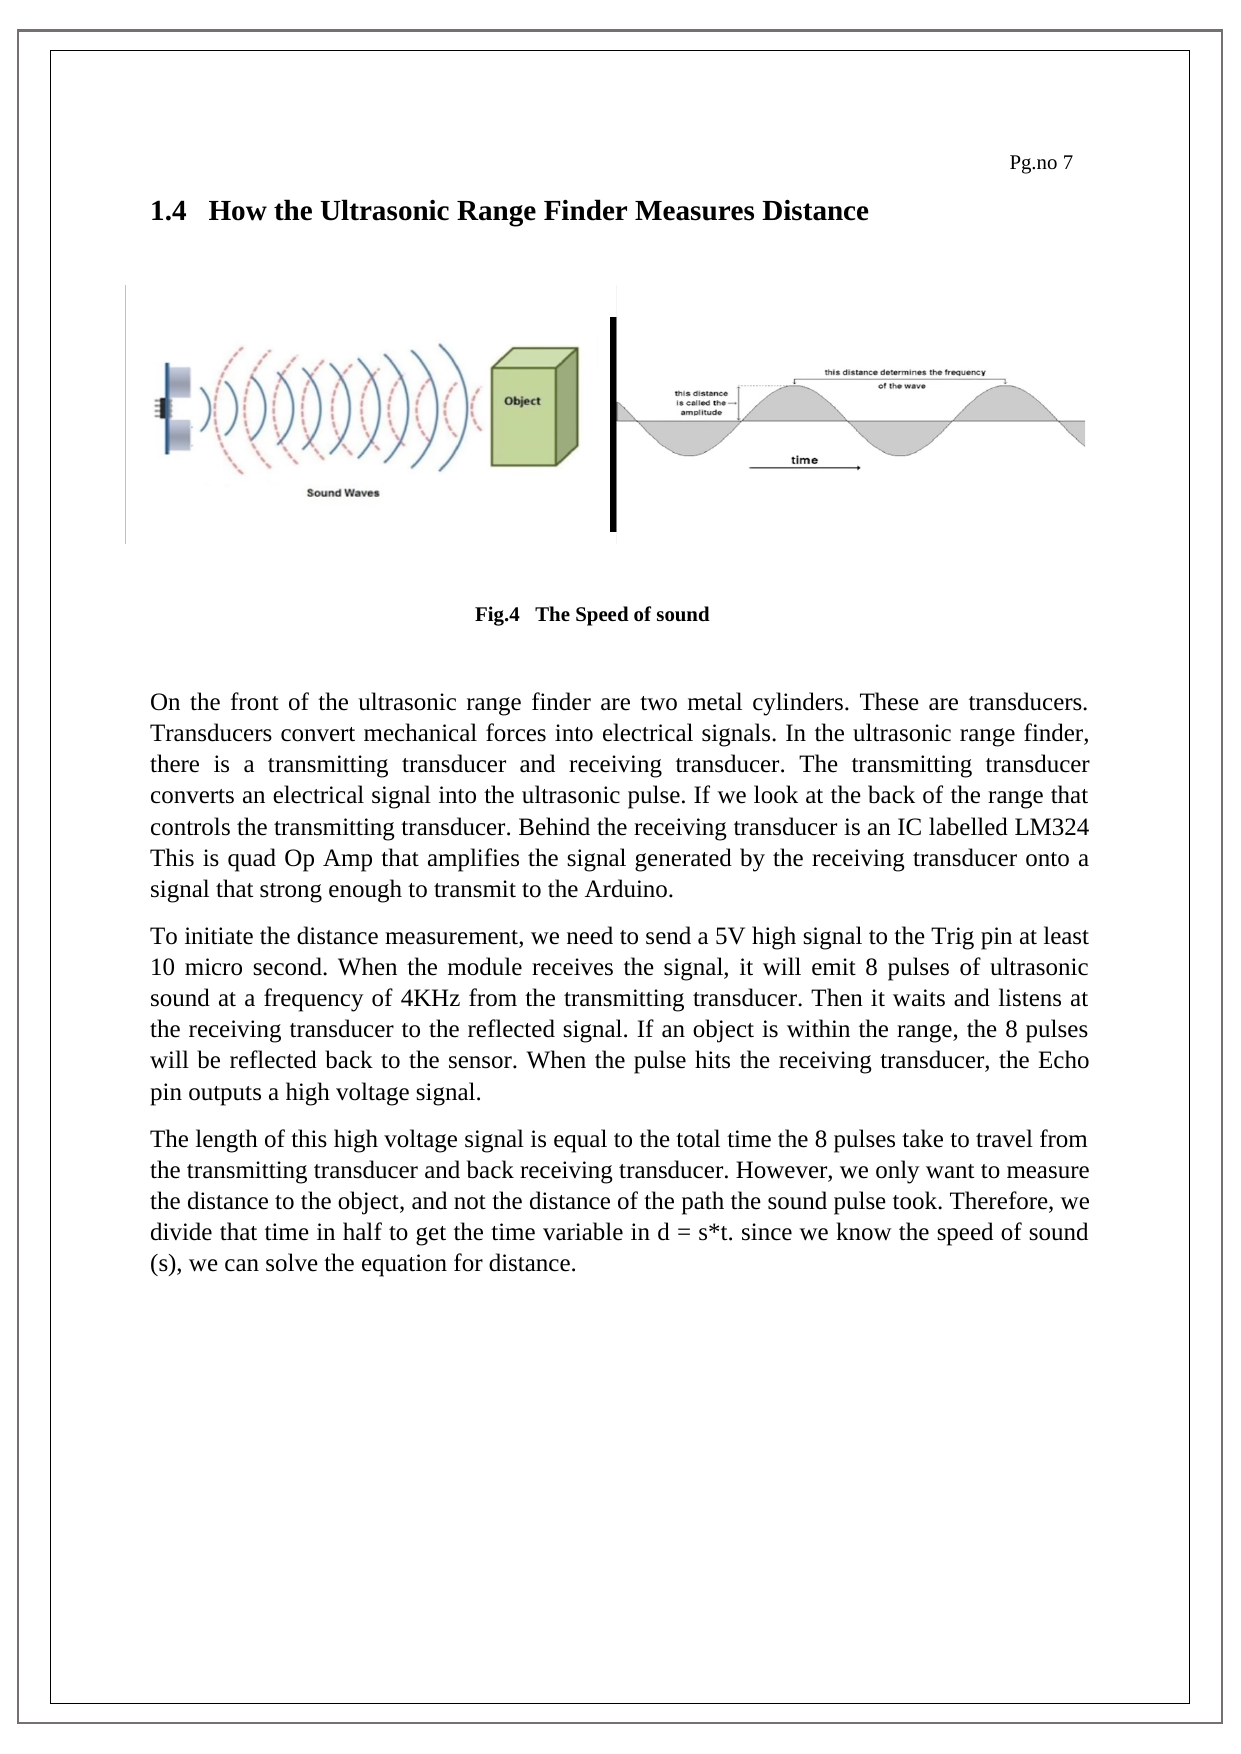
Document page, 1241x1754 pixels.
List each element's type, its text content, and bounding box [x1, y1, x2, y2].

text Fig.4 The Speed of sound [150, 602, 1090, 626]
text The length of this high voltage signal is equal to the total time the 8 pulses take to travel from the transmitting transducer and back receiving transducer. However, we only want to measure the distance to the object, and not the distance of the path the sound pulse took. Therefore, we divide that time in half to get the time variable in d = s*t. since we know the speed of sound (s), we can solve the equation for distance. [150, 1124, 1090, 1277]
text Pg.no 7 [150, 150, 1090, 174]
text 1.4 How the Ultrasonic Range Finder Measures Distance [150, 193, 1090, 226]
picture [125, 285, 1085, 544]
text To initiate the distance measurement, we need to send a 5V high signal to the Trig pin at least 10 micro second. When the module receives the signal, it will emit 8 pulses of ultrasonic sound at a frequency of 4KHz from the transmitting transducer. Then it waits and listens at the receiving transducer to the reflected signal. If an object is within the range, the 8 pulses will be reflected back to the sensor. When the pulse hits the receiving transducer, the Echo pin outputs a high voltage signal. [150, 921, 1090, 1105]
text On the front of the ultrasonic range finder are two metal cylinders. These are transducers. Transducers convert mechanical forces into electrical signals. In the ultrasonic range finder, there is a transmitting transducer and receiving transducer. The transmitting transducer converts an electrical signal into the ultrasonic pulse. If we look at the back of the range that controls the transmitting transducer. Behind the receiving transducer is an IC labelled LM324 This is quad Op Amp that amplifies the signal generated by the receiving transducer onto a signal that strong enough to transmit to the Arduino. [150, 687, 1090, 902]
